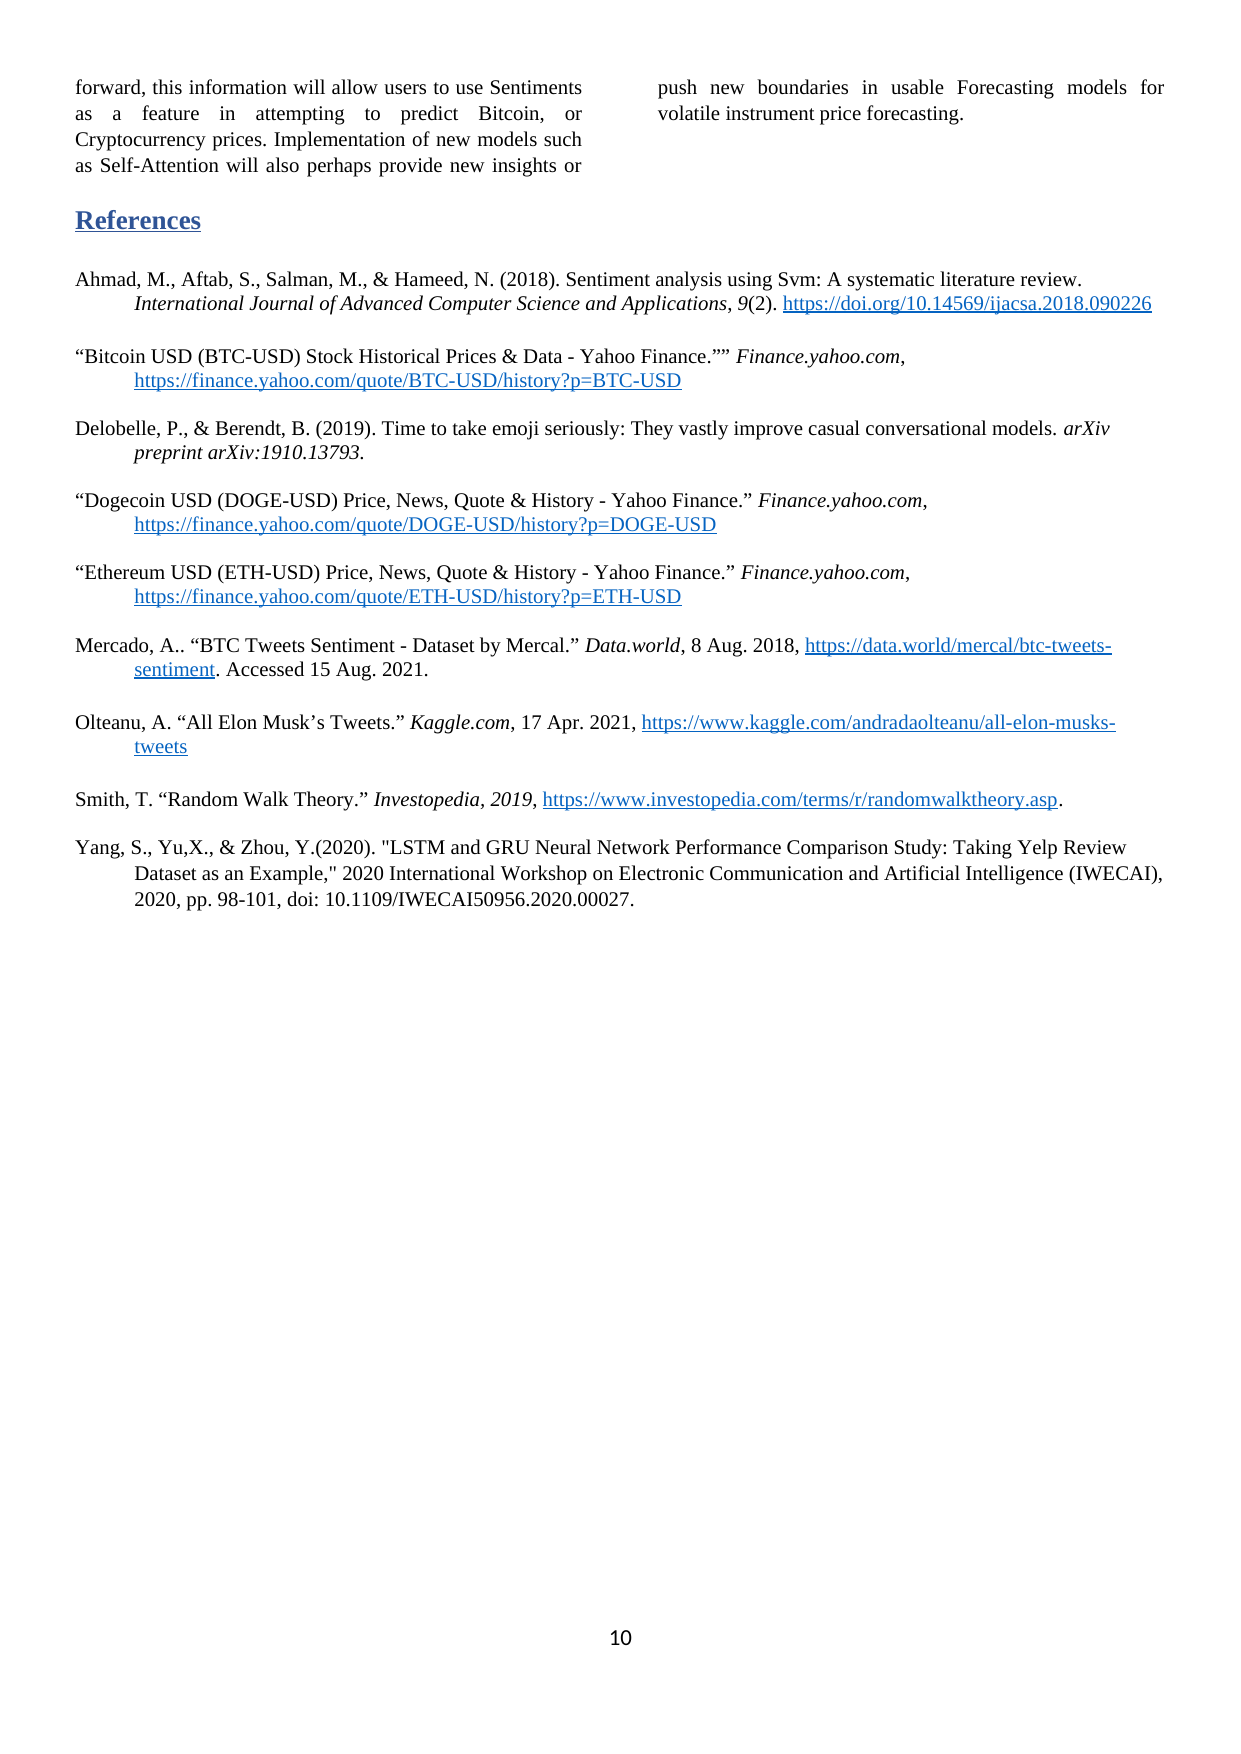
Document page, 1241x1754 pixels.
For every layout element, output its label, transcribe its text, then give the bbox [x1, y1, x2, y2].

text “Ethereum USD (ETH-USD) Price, News, Quote & History - Yahoo Finance.” Finance.yahoo.com, https://finance.yahoo.com/quote/ETH-USD/history?p=ETH-USD [75, 560, 1165, 608]
text Delobelle, P., & Berendt, B. (2019). Time to take emoji seriously: They vastly improve casual conversational models. arXiv preprint arXiv:1910.13793. [75, 416, 1165, 464]
text Mercado, A.. “BTC Tweets Sentiment - Dataset by Mercal.” Data.world, 8 Aug. 2018, https://data.world/mercal/btc-tweets-sentiment. Accessed 15 Aug. 2021. [75, 632, 1165, 681]
text Smith, T. “Random Walk Theory.” Investopedia, 2019, https://www.investopedia.com/terms/r/randomwalktheory.asp. [75, 787, 1165, 811]
subtitle References [75, 204, 1165, 235]
text “Dogecoin USD (DOGE-USD) Price, News, Quote & History - Yahoo Finance.” Finance.yahoo.com, https://finance.yahoo.com/quote/DOGE-USD/history?p=DOGE-USD [75, 488, 1165, 536]
text Yang, S., Yu,X., & Zhou, Y.(2020). "LSTM and GRU Neural Network Performance Comparison Study: Taking Yelp Review Dataset as an Example," 2020 International Workshop on Electronic Communication and Artificial Intelligence (IWECAI), 2020, pp. 98-101, doi: 10.1109/IWECAI50956.2020.00027. [75, 835, 1165, 911]
text Ahmad, M., Aftab, S., Salman, M., & Hameed, N. (2018). Sentiment analysis using Svm: A systematic literature review. International Journal of Advanced Computer Science and Applications, 9(2). https://doi.org/10.14569/ijacsa.2018.090226 [75, 266, 1165, 314]
text Olteanu, A. “All Elon Musk’s Tweets.” Kaggle.com, 17 Apr. 2021, https://www.kaggle.com/andradaolteanu/all-elon-musks-tweets [75, 710, 1165, 758]
text “Bitcoin USD (BTC-USD) Stock Historical Prices & Data - Yahoo Finance.”” Finance.yahoo.com, https://finance.yahoo.com/quote/BTC-USD/history?p=BTC-USD [75, 344, 1165, 392]
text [658, 75, 1165, 125]
